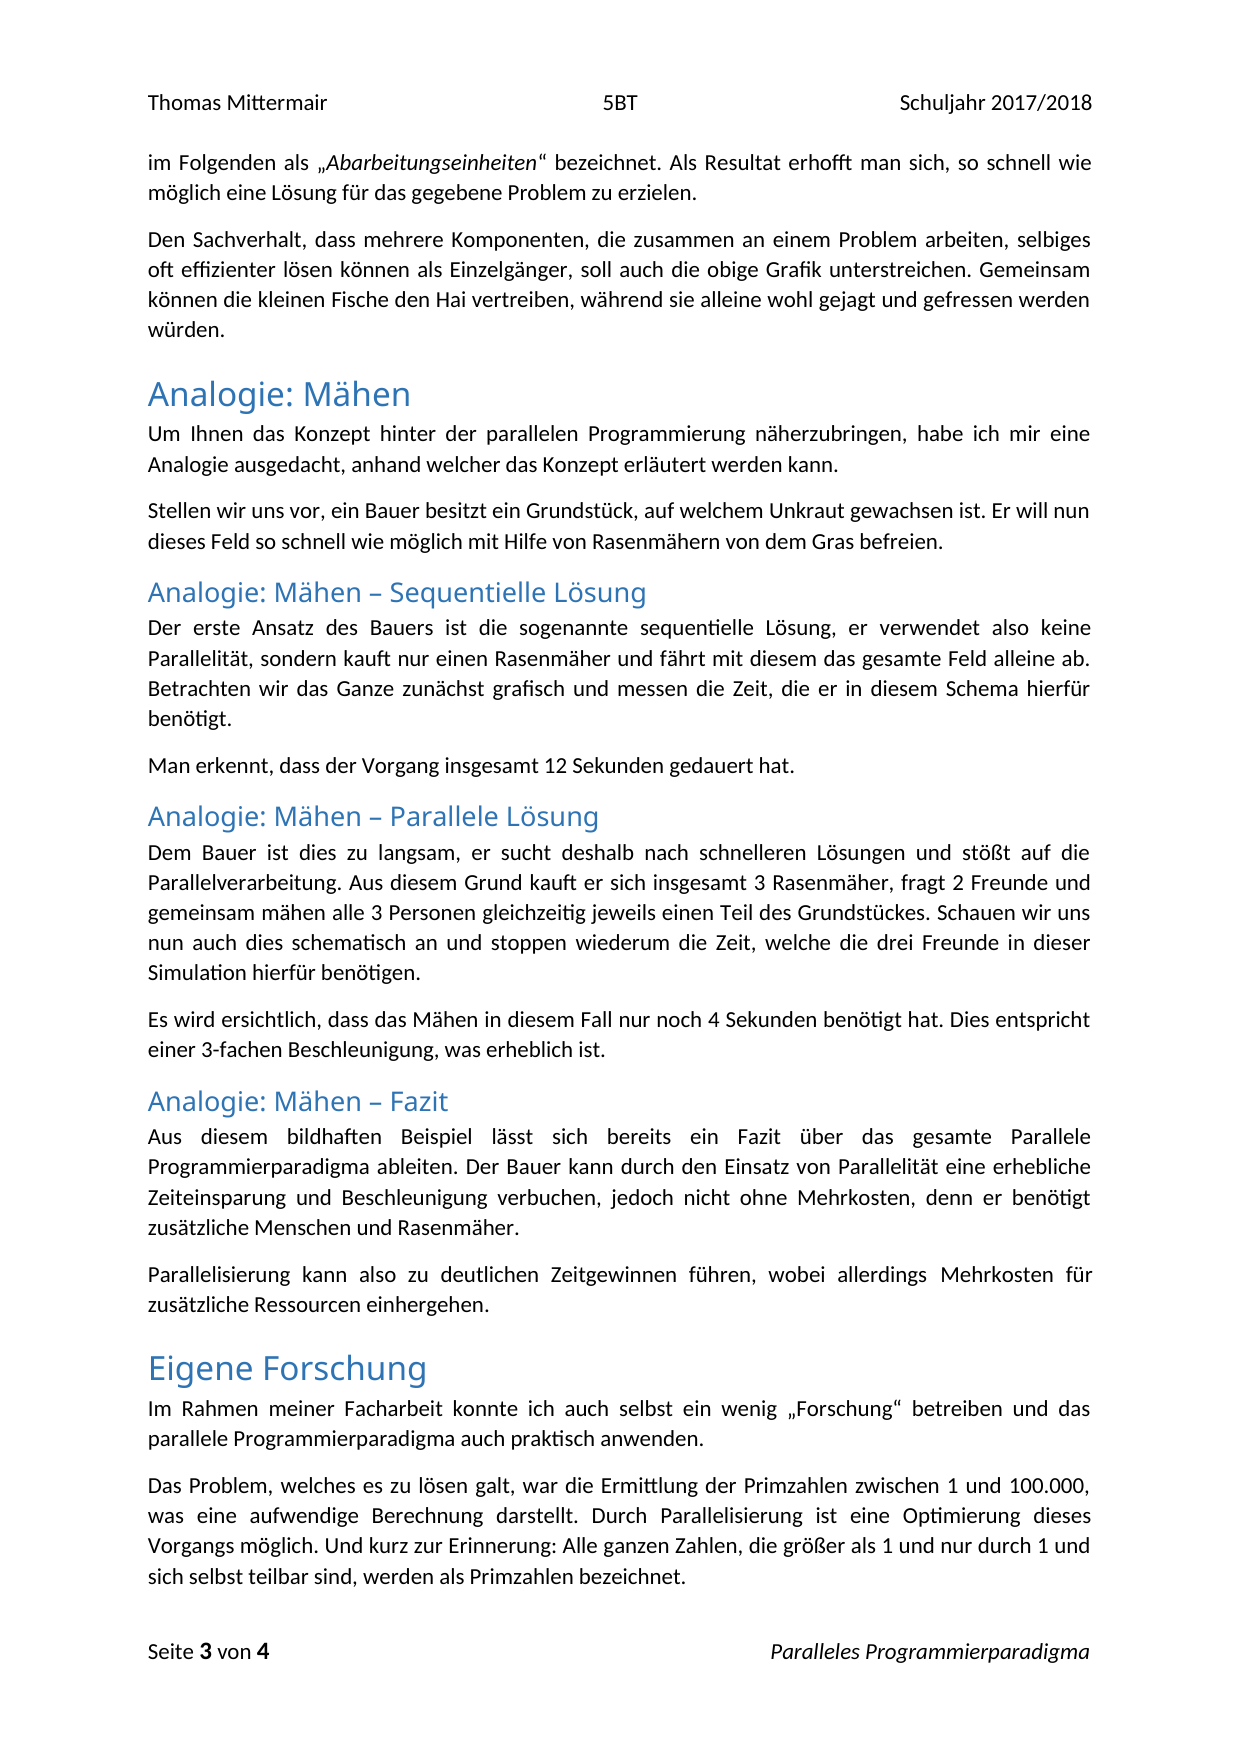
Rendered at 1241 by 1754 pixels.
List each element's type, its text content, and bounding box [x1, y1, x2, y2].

text Im Rahmen meiner Facharbeit konnte ich auch selbst ein wenig „Forschung“ betreiben und das parallele Programmierparadigma auch praktisch anwenden. [148, 1394, 1093, 1452]
subtitle Eigene Forschung [148, 1345, 1093, 1391]
subtitle Analogie: Mähen – Fazit [148, 1082, 1093, 1119]
text Parallelisierung kann also zu deutlichen Zeitgewinnen führen, wobei allerdings Mehrkosten für zusätzliche Ressourcen einhergehen. [148, 1260, 1093, 1318]
text Dem Bauer ist dies zu langsam, er sucht deshalb nach schnelleren Lösungen und stößt auf die Parallelverarbeitung. Aus diesem Grund kauft er sich insgesamt 3 Rasenmäher, fragt 2 Freunde und gemeinsam mähen alle 3 Personen gleichzeitig jeweils einen Teil des Grundstückes. Schauen wir uns nun auch dies schematisch an und stoppen wiederum die Zeit, welche die drei Freunde in dieser Simulation hierfür benötigen. [148, 838, 1093, 986]
text Aus diesem bildhaften Beispiel lässt sich bereits ein Fazit über das gesamte Parallele Programmierparadigma ableiten. Der Bauer kann durch den Einsatz von Parallelität eine erhebliche Zeiteinsparung und Beschleunigung verbuchen, jedoch nicht ohne Mehrkosten, denn er benötigt zusätzliche Menschen und Rasenmäher. [148, 1122, 1093, 1241]
text Das Problem, welches es zu lösen galt, war die Ermittlung der Primzahlen zwischen 1 und 100.000, was eine aufwendige Berechnung darstellt. Durch Parallelisierung ist eine Optimierung dieses Vorgangs möglich. Und kurz zur Erinnerung: Alle ganzen Zahlen, die größer als 1 und nur durch 1 und sich selbst teilbar sind, werden als Primzahlen bezeichnet. [148, 1471, 1093, 1590]
text Den Sachverhalt, dass mehrere Komponenten, die zusammen an einem Problem arbeiten, selbiges oft effizienter lösen können als Einzelgänger, soll auch die obige Grafik unterstreichen. Gemeinsam können die kleinen Fische den Hai vertreiben, während sie alleine wohl gejagt und gefressen werden würden. [148, 225, 1093, 343]
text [148, 148, 1093, 206]
text Stellen wir uns vor, ein Bauer besitzt ein Grundstück, auf welchem Unkraut gewachsen ist. Er will nun dieses Feld so schnell wie möglich mit Hilfe von Rasenmähern von dem Gras befreien. [148, 497, 1093, 555]
subtitle Analogie: Mähen – Parallele Lösung [148, 798, 1093, 835]
subtitle Analogie: Mähen [148, 371, 1093, 416]
subtitle Analogie: Mähen – Sequentielle Lösung [148, 574, 1093, 611]
text Man erkennt, dass der Vorgang insgesamt 12 Sekunden gedauert hat. [148, 751, 1093, 779]
text Der erste Ansatz des Bauers ist die sogenannte sequentielle Lösung, er verwendet also keine Parallelität, sondern kauft nur einen Rasenmäher und fährt mit diesem das gesamte Feld alleine ab. Betrachten wir das Ganze zunächst grafisch und messen die Zeit, die er in diesem Schema hierfür benötigt. [148, 613, 1093, 732]
text Es wird ersichtlich, dass das Mähen in diesem Fall nur noch 4 Sekunden benötigt hat. Dies entspricht einer 3-fachen Beschleunigung, was erheblich ist. [148, 1005, 1093, 1063]
text Um Ihnen das Konzept hinter der parallelen Programmierung näherzubringen, habe ich mir eine Analogie ausgedacht, anhand welcher das Konzept erläutert werden kann. [148, 419, 1093, 478]
